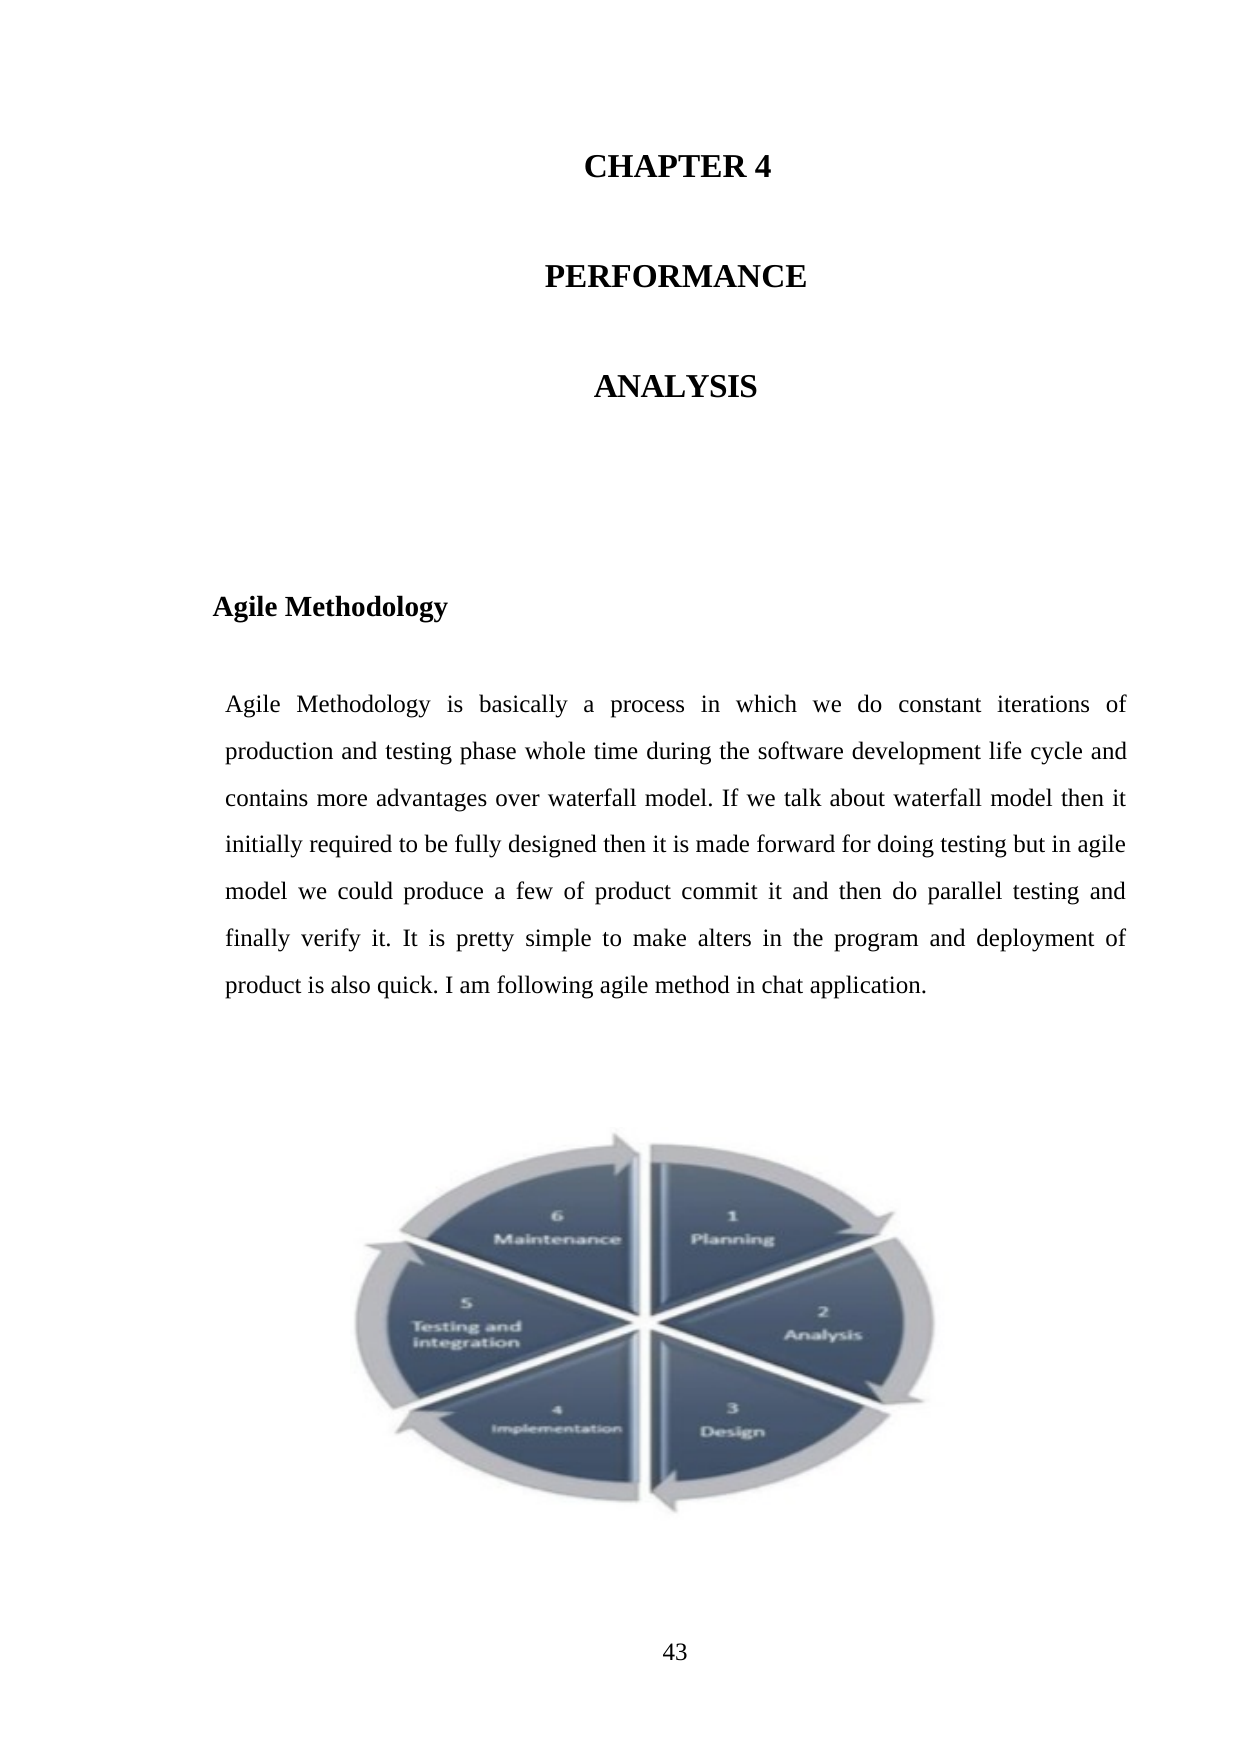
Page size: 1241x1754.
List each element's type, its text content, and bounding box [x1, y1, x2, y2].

subtitle Agile Methodology [175, 589, 1142, 623]
text Agile Methodology is basically a process in which we do constant iterations of production and testing phase whole time during the software development life cycle and contains more advantages over waterfall model. If we talk about waterfall model then it initially required to be fully designed then it is made forward for doing testing but in agile model we could produce a few of product commit it and then do parallel testing and finally verify it. It is pretty simple to make alters in the program and deployment of product is also quick. I am following agile method in chat application. [225, 689, 1128, 998]
subtitle CHAPTER 4 PERFORMANCE ANALYSIS [458, 146, 893, 405]
picture [349, 1127, 950, 1521]
